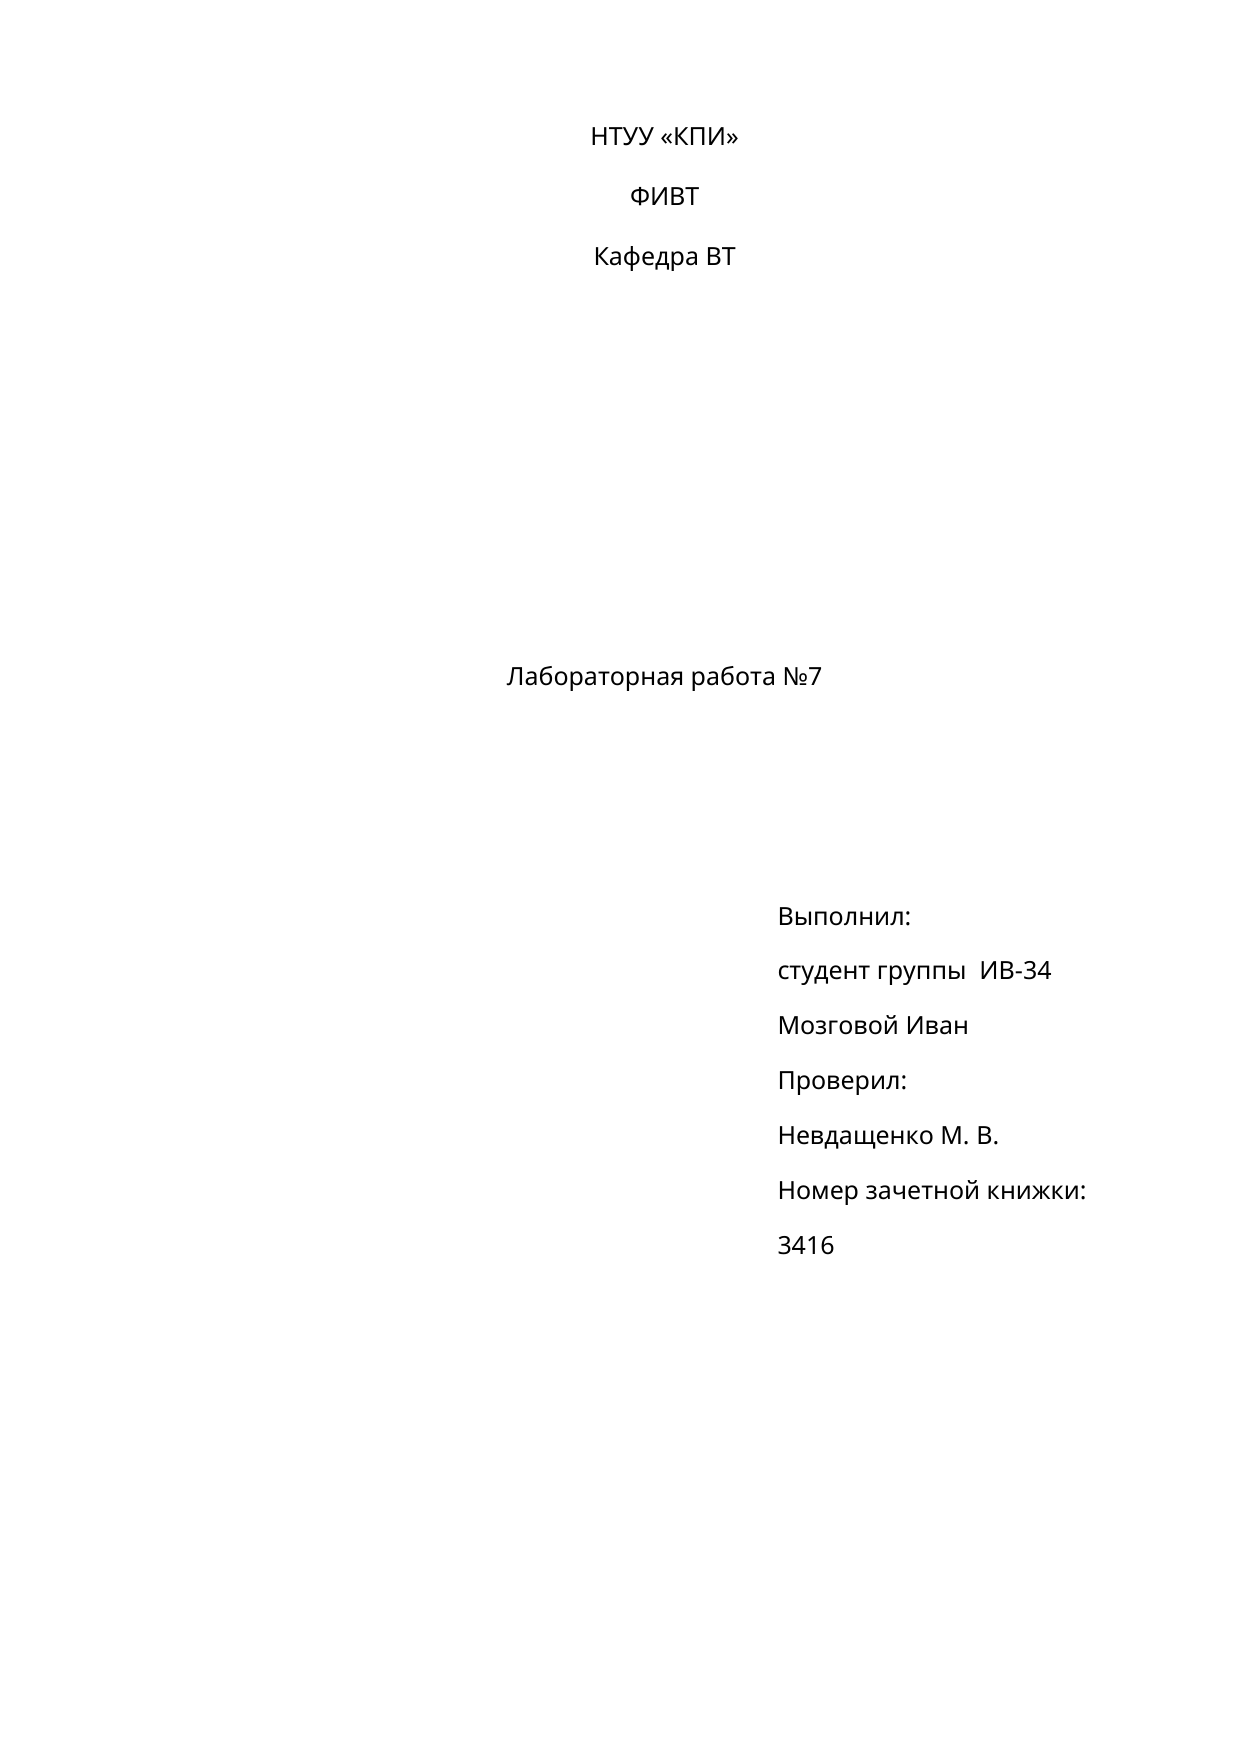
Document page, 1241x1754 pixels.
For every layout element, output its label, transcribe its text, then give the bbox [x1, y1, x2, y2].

text Мозговой Иван [777, 1008, 1152, 1042]
text Невдащенко М. В. [777, 1118, 1152, 1152]
text студент группы ИВ-34 [777, 953, 1152, 987]
text Номер зачетной книжки: [777, 1173, 1152, 1207]
text Кафедра ВТ [177, 238, 1152, 272]
text ФИВТ [177, 178, 1152, 212]
text НТУУ «КПИ» [177, 118, 1152, 152]
text Выполнил: [777, 898, 1152, 932]
text Лабораторная работа №7 [177, 658, 1152, 692]
text Проверил: [777, 1063, 1152, 1097]
text 3416 [777, 1227, 1152, 1262]
